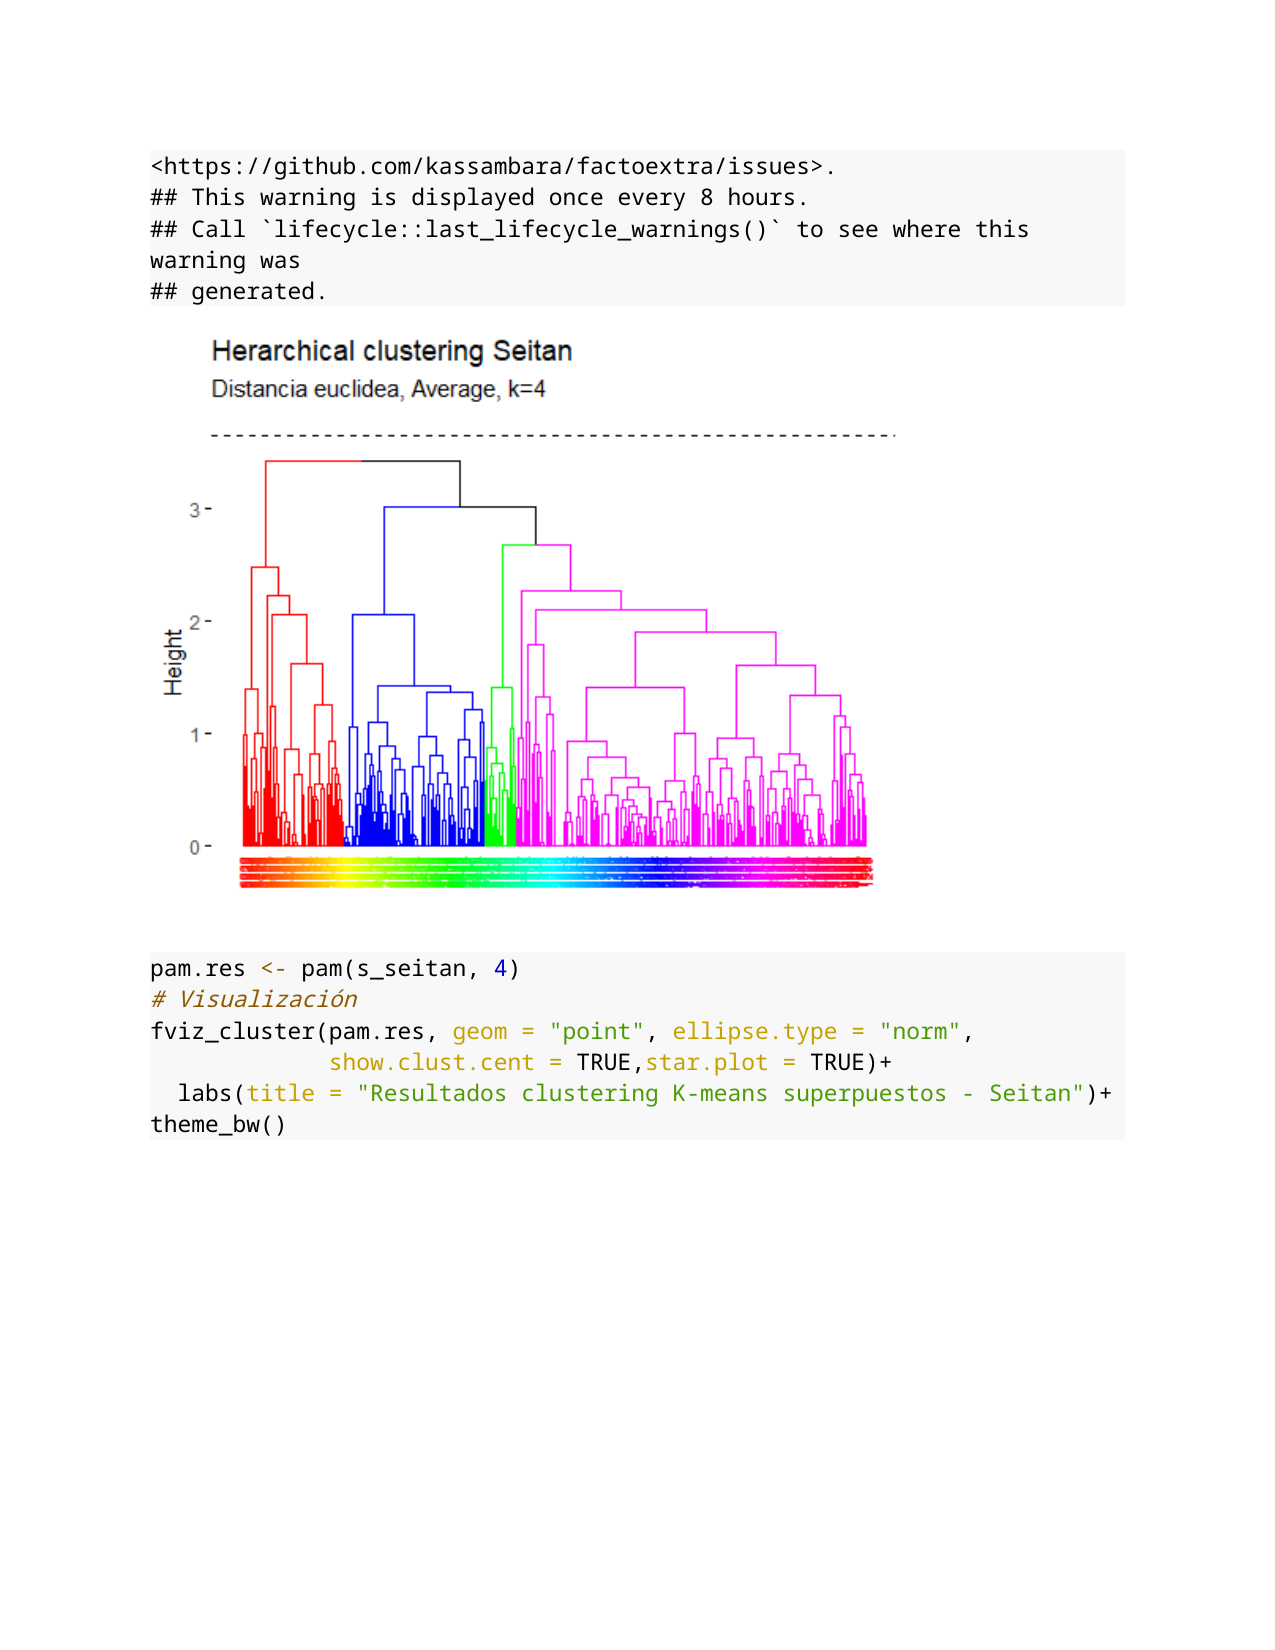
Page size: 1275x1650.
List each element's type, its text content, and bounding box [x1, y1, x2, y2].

picture [150, 327, 908, 934]
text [150, 150, 1125, 306]
text pam.res <- pam(s_seitan, 4) # Visualización fviz_cluster(pam.res, geom = "point", ellipse.type = "norm", show.clust.cent = TRUE,star.plot = TRUE)+ labs(title = "Resultados clustering K-means superpuestos - Seitan")+ theme_bw() [150, 952, 1125, 1140]
